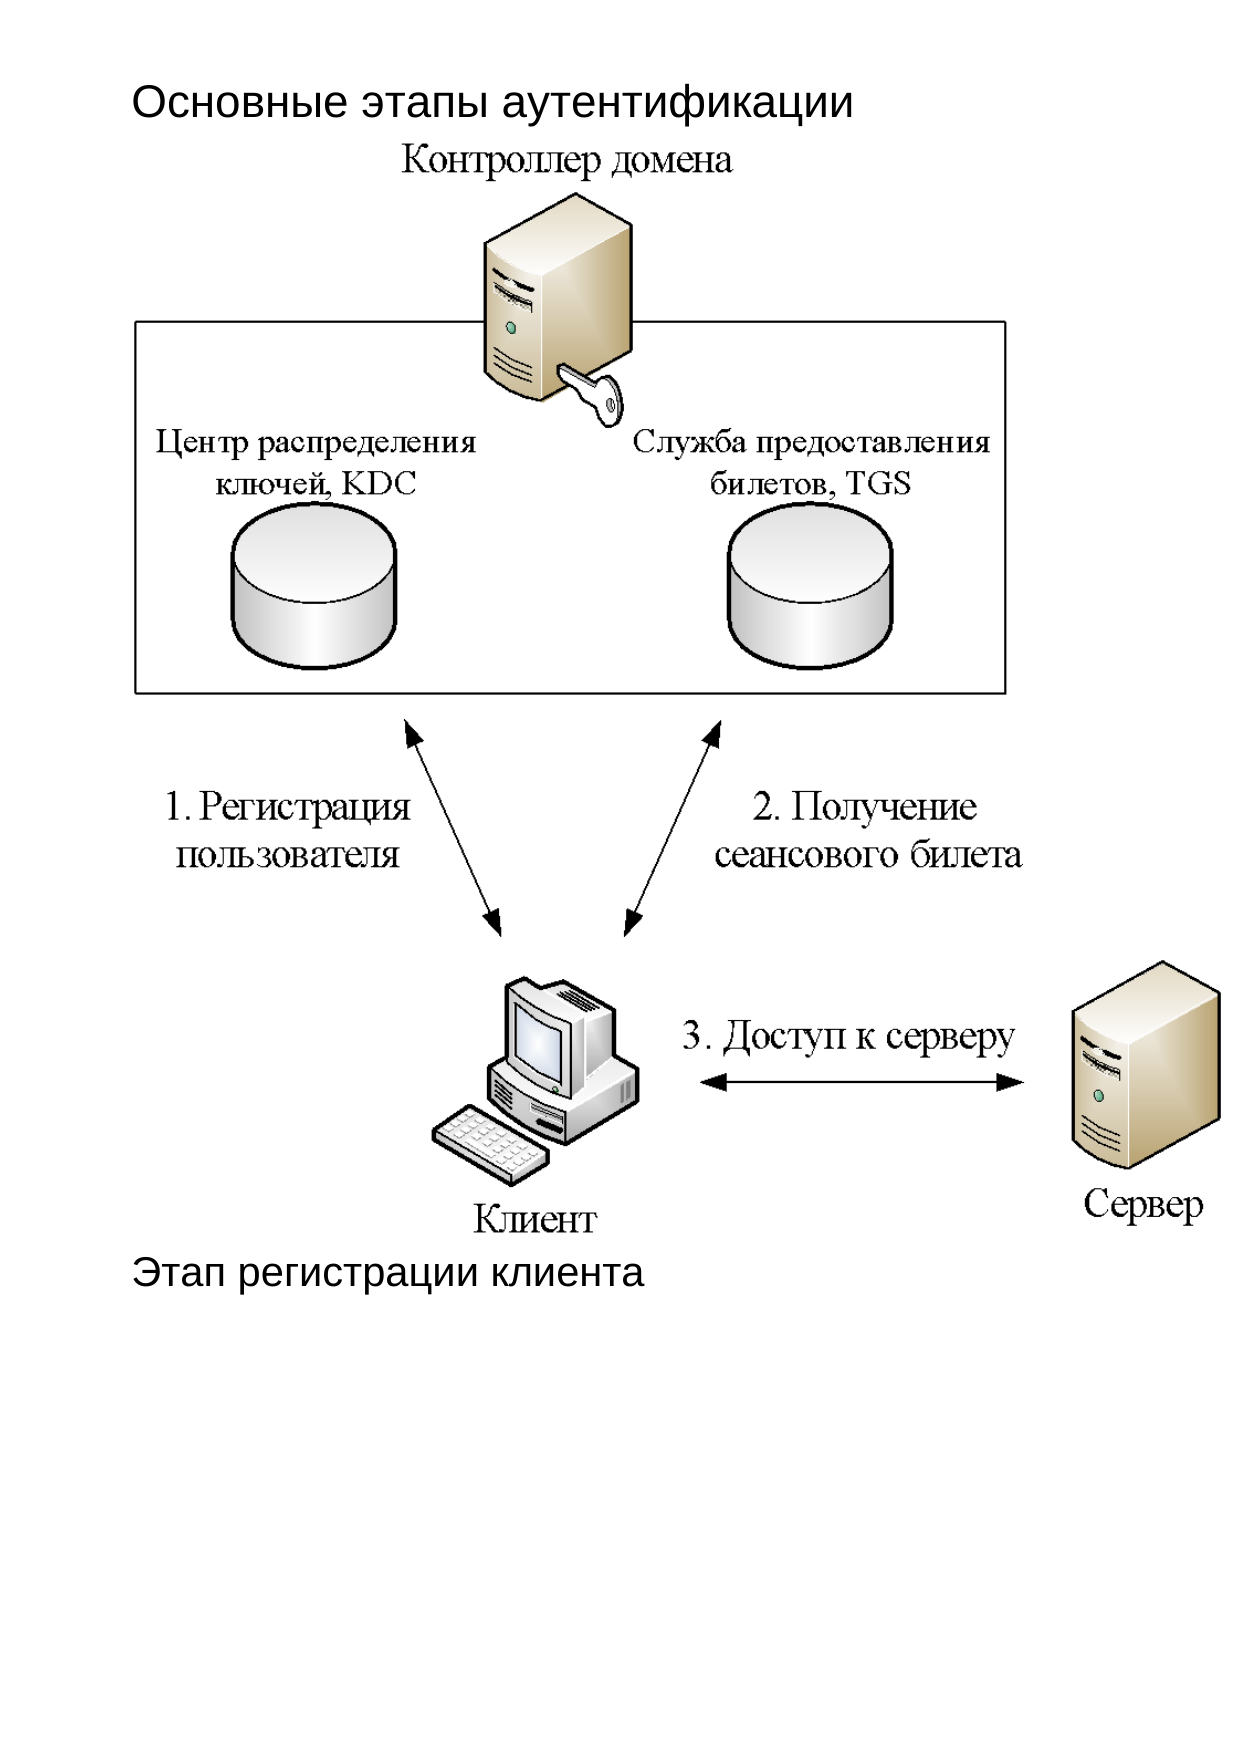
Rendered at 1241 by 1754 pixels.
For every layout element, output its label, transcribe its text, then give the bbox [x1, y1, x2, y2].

text Основные этапы аутентификации [131, 75, 1165, 127]
text Этап регистрации клиента [131, 1248, 1165, 1296]
picture [131, 127, 1222, 1248]
